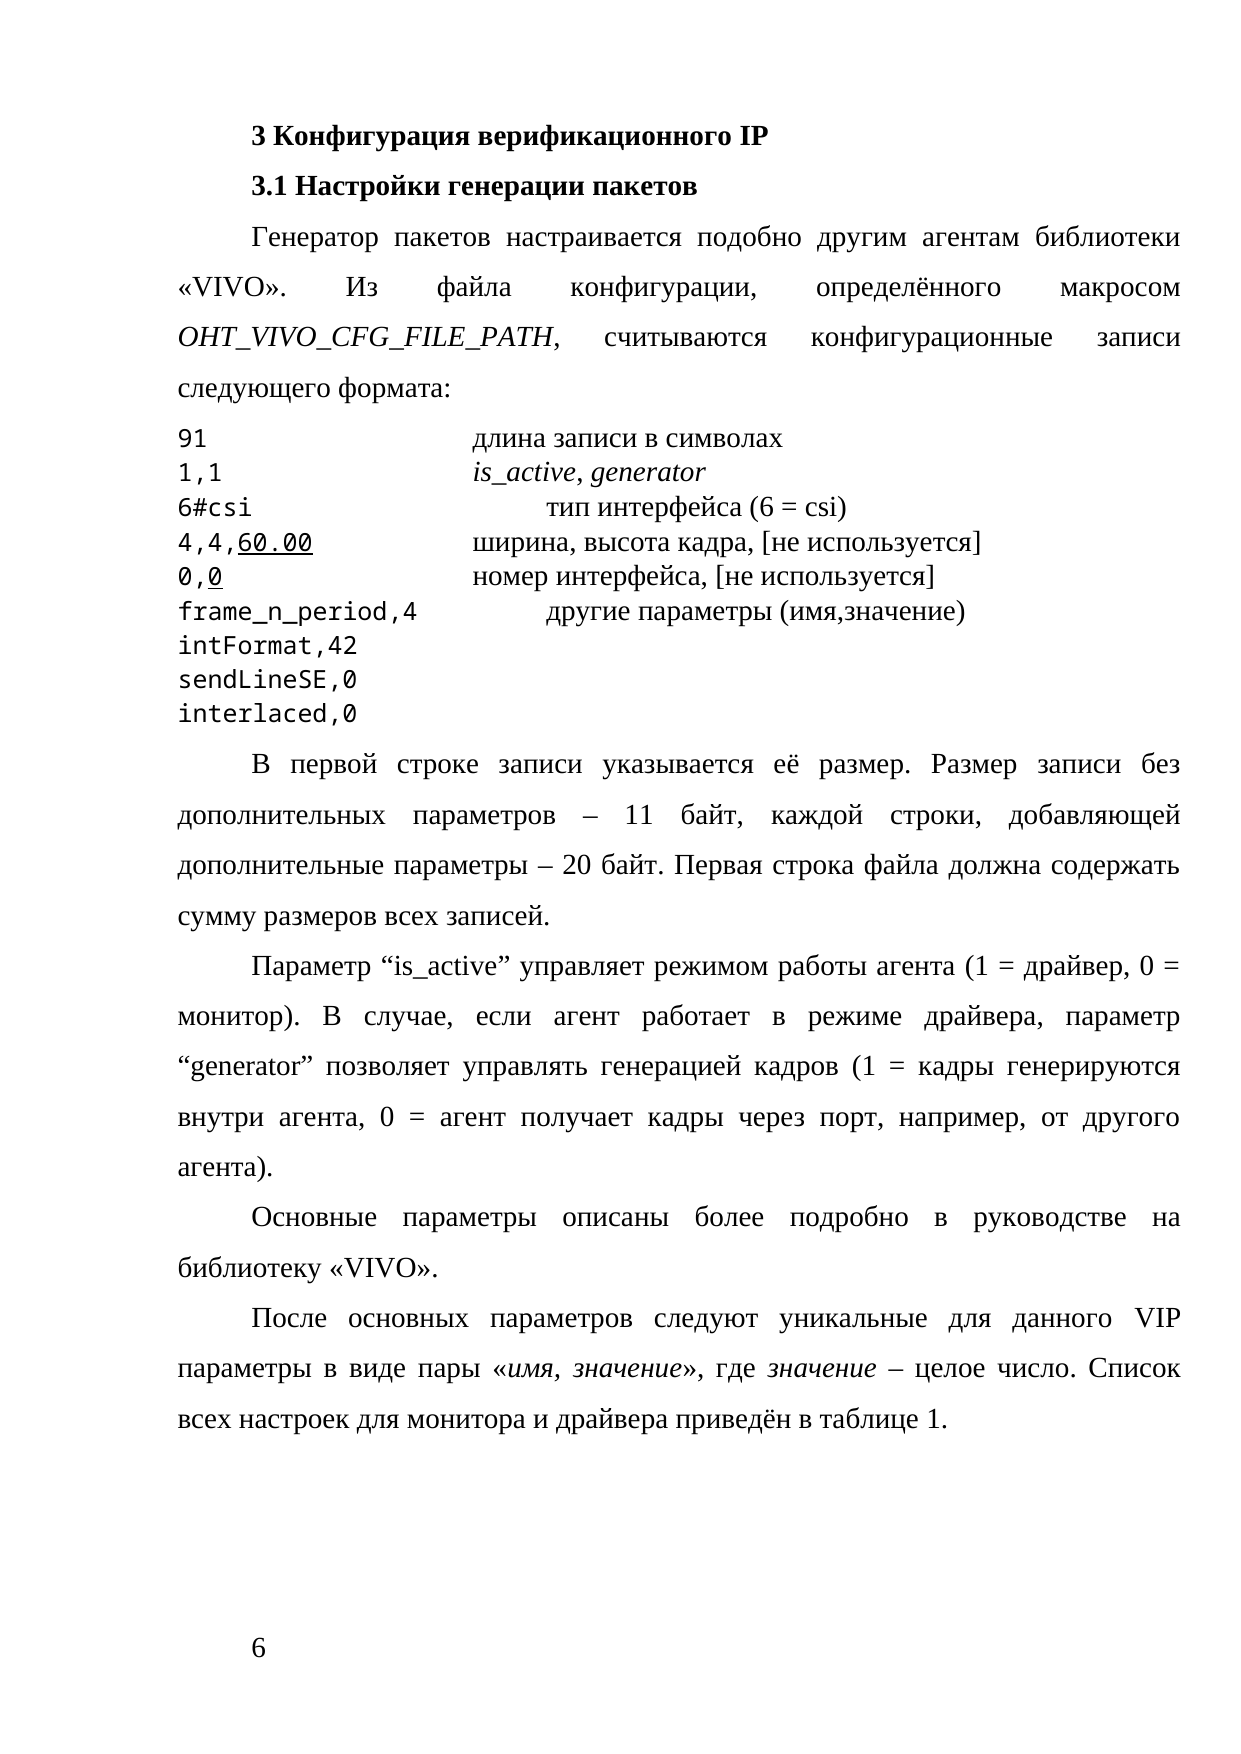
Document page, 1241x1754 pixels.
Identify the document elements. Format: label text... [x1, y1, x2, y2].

text interlaced,0 [177, 696, 1181, 730]
text 4,4,60.00 ширина, высота кадра, [не используется] [177, 524, 1181, 558]
text Параметр “is_active” управляет режимом работы агента (1 = драйвер, 0 = монитор). В случае, если агент работает в режиме драйвера, параметр “generator” позволяет управлять генерацией кадров (1 = кадры генерируются внутри агента, 0 = агент получает кадры через порт, например, от другого агента). [177, 948, 1181, 1183]
text После основных параметров следуют уникальные для данного VIP параметры в виде пары «имя, значение», где значение – целое число. Список всех настроек для монитора и драйвера приведён в таблице 1. [177, 1300, 1181, 1434]
subtitle 3.1 Настройки генерации пакетов [177, 168, 1181, 202]
text 91 длина записи в символах [177, 420, 1181, 454]
text Генератор пакетов настраивается подобно другим агентам библиотеки «VIVO». Из файла конфигурации, определённого макросом OHT_VIVO_CFG_FILE_PATH, считываются конфигурационные записи следующего формата: [177, 219, 1181, 403]
text Основные параметры описаны более подробно в руководстве на библиотеку «VIVO». [177, 1199, 1181, 1283]
text 6#csi тип интерфейса (6 = csi) [177, 489, 1181, 524]
text frame_n_period,4 другие параметры (имя,значение) [177, 593, 1181, 627]
subtitle 3 Конфигурация верификационного IP [177, 118, 1181, 152]
text sendLineSE,0 [177, 662, 1181, 696]
text intFormat,42 [177, 627, 1181, 662]
text 0,0 номер интерфейса, [не используется] [177, 558, 1181, 593]
text В первой строке записи указывается её размер. Размер записи без дополнительных параметров – 11 байт, каждой строки, добавляющей дополнительные параметры – 20 байт. Первая строка файла должна содержать сумму размеров всех записей. [177, 747, 1181, 931]
text 1,1 is_active, generator [177, 454, 1181, 489]
